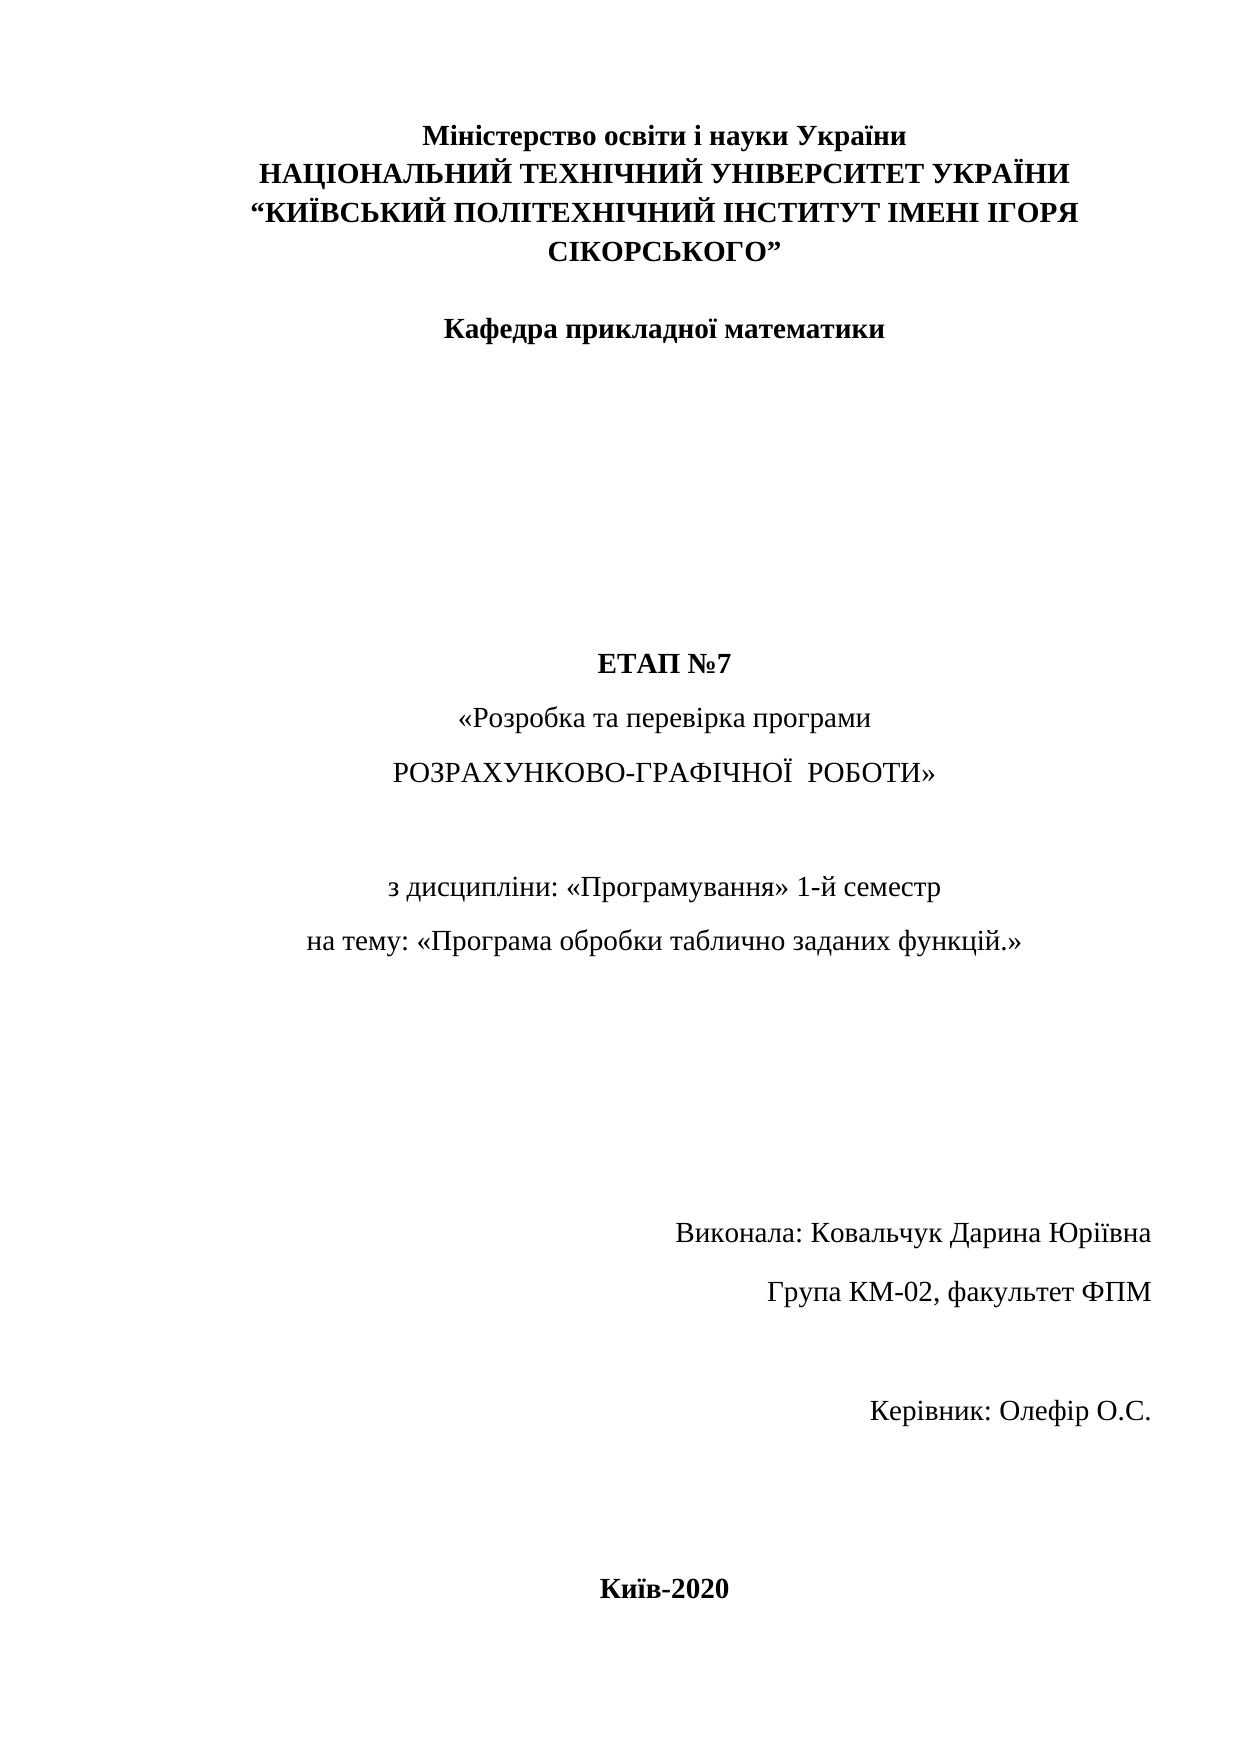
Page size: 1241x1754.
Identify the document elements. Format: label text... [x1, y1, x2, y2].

text НАЦІОНАЛЬНИЙ ТЕХНІЧНИЙ УНІВЕРСИТЕТ УКРАЇНИ [177, 157, 1152, 190]
text Кафедра прикладної математики [177, 311, 1152, 344]
text на тему: «Програма обробки таблично заданих функцій.» [177, 923, 1152, 957]
text з дисципліни: «Програмування» 1-й семестр [177, 869, 1152, 902]
text Виконала: Ковальчук Дарина Юріївна [177, 1215, 1152, 1248]
text «Розробка та перевірка програми [177, 701, 1152, 734]
text Міністерство освіти і науки України [177, 118, 1152, 152]
text ЕТАП №7 [177, 646, 1152, 680]
text “КИЇВСЬКИЙ ПОЛІТЕХНІЧНИЙ ІНСТИТУТ ІМЕНІ ІГОРЯ СІКОРСЬКОГО” [177, 195, 1152, 267]
text Група КМ-02, факультет ФПМ [177, 1274, 1152, 1308]
text Київ-2020 [177, 1571, 1152, 1605]
text Керівник: Олефір О.С. [177, 1393, 1152, 1427]
text РОЗРАХУНКОВО-ГРАФІЧНОЇ РОБОТИ» [177, 755, 1152, 788]
